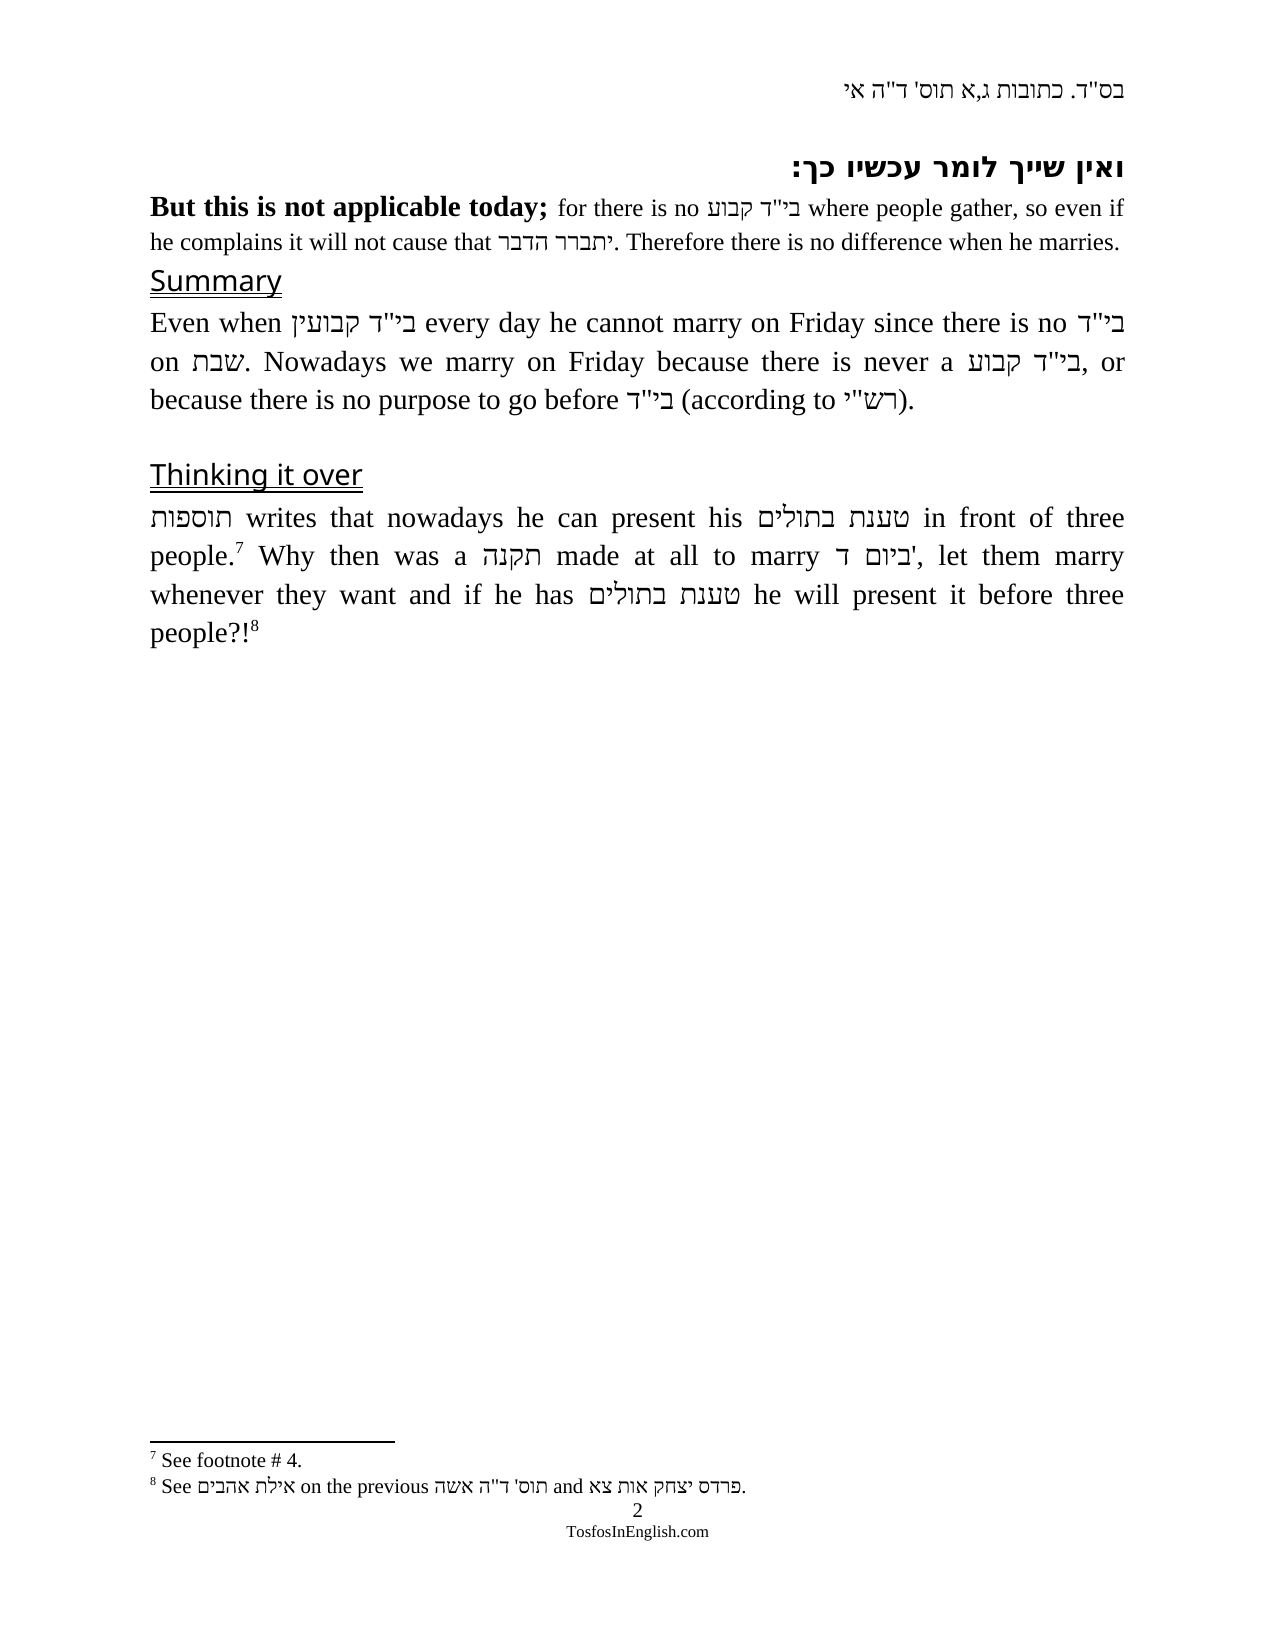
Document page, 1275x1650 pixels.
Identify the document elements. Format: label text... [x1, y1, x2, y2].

text But this is not applicable today; for there is no בי"ד קבוע where people gather, so even if he complains it will not cause that יתברר הדבר. Therefore there is no difference when he marries. [150, 189, 1125, 256]
text תוספות writes that nowadays he can present his טענת בתולים in front of three people. Why then was a תקנה made at all to marry ביום ד', let them marry whenever they want and if he has טענת בתולים he will present it before three people?! [150, 500, 1125, 649]
text Even when בי"ד קבועין every day he cannot marry on Friday since there is no בי"ד on שבת. Nowadays we marry on Friday because there is never a בי"ד קבוע, or because there is no purpose to go before בי"ד (according to רש"י). [150, 305, 1125, 416]
text Thinking it over [150, 454, 1125, 494]
text ואין שייך לומר עכשיו כך: [150, 150, 1125, 184]
text Summary [150, 260, 1125, 299]
